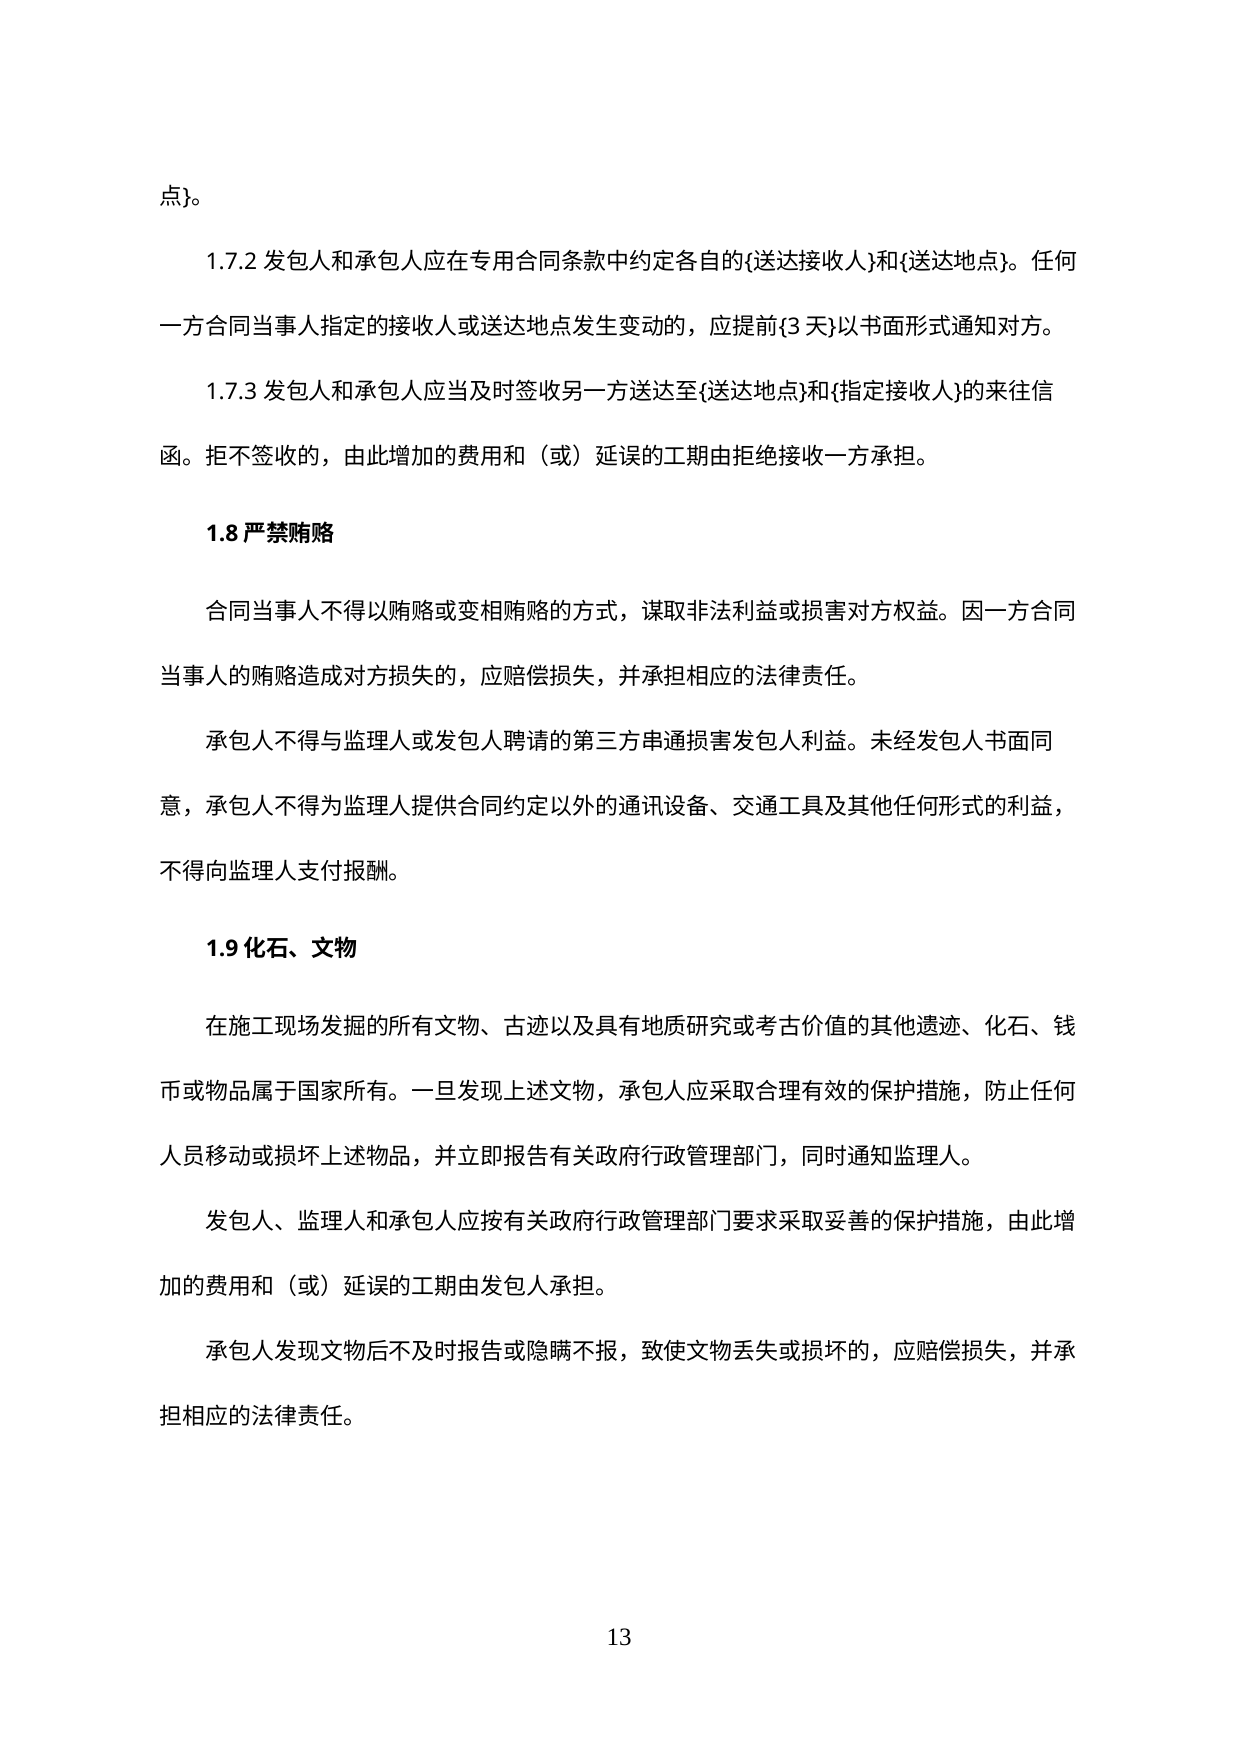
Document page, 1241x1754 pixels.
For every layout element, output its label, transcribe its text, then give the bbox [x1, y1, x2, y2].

subtitle 1.9化石、文物 [159, 914, 1078, 979]
subtitle 1.8严禁贿赂 [159, 499, 1078, 564]
text 承包人发现文物后不及时报告或隐瞒不报，致使文物丢失或损坏的，应赔偿损失，并承担相应的法律责任。 [159, 1317, 1078, 1447]
text 合同当事人不得以贿赂或变相贿赂的方式，谋取非法利益或损害对方权益。因一方合同当事人的贿赂造成对方损失的，应赔偿损失，并承担相应的法律责任。 [159, 577, 1078, 707]
text 在施工现场发掘的所有文物、古迹以及具有地质研究或考古价值的其他遗迹、化石、钱币或物品属于国家所有。一旦发现上述文物，承包人应采取合理有效的保护措施，防止任何人员移动或损坏上述物品，并立即报告有关政府行政管理部门，同时通知监理人。 [159, 992, 1078, 1187]
text 1.7.2 发包人和承包人应在专用合同条款中约定各自的{送达接收人}和{送达地点}。任何一方合同当事人指定的接收人或送达地点发生变动的，应提前{3天}以书面形式通知对方。 [159, 227, 1078, 357]
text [159, 162, 1078, 227]
text 1.7.3 发包人和承包人应当及时签收另一方送达至{送达地点}和{指定接收人}的来往信函。拒不签收的，由此增加的费用和（或）延误的工期由拒绝接收一方承担。 [159, 357, 1078, 487]
text 发包人、监理人和承包人应按有关政府行政管理部门要求采取妥善的保护措施，由此增加的费用和（或）延误的工期由发包人承担。 [159, 1187, 1078, 1317]
text 承包人不得与监理人或发包人聘请的第三方串通损害发包人利益。未经发包人书面同意，承包人不得为监理人提供合同约定以外的通讯设备、交通工具及其他任何形式的利益，不得向监理人支付报酬。 [159, 707, 1078, 902]
